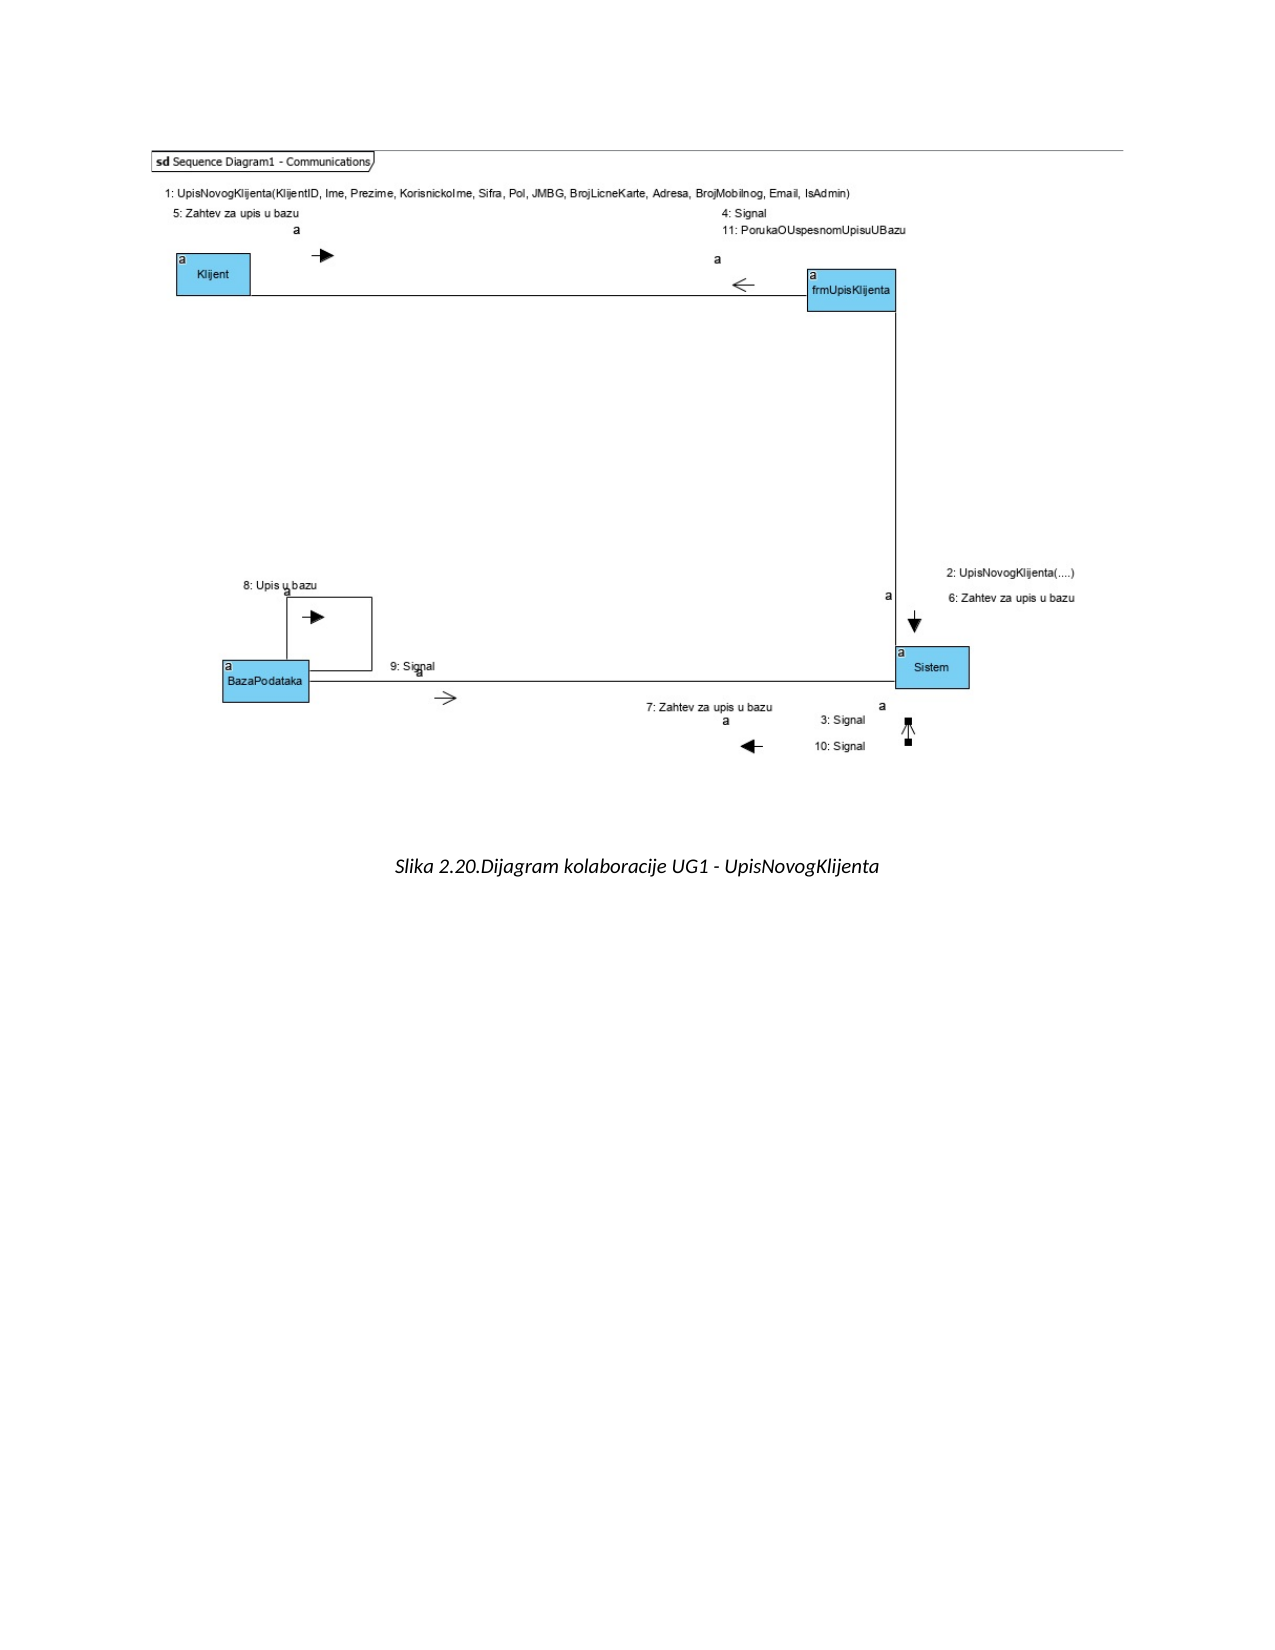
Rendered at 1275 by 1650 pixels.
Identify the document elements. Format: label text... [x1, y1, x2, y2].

picture [151, 150, 1124, 829]
text Slika 2.20.Dijagram kolaboracije UG1 - UpisNovogKlijenta [112, 853, 1162, 879]
